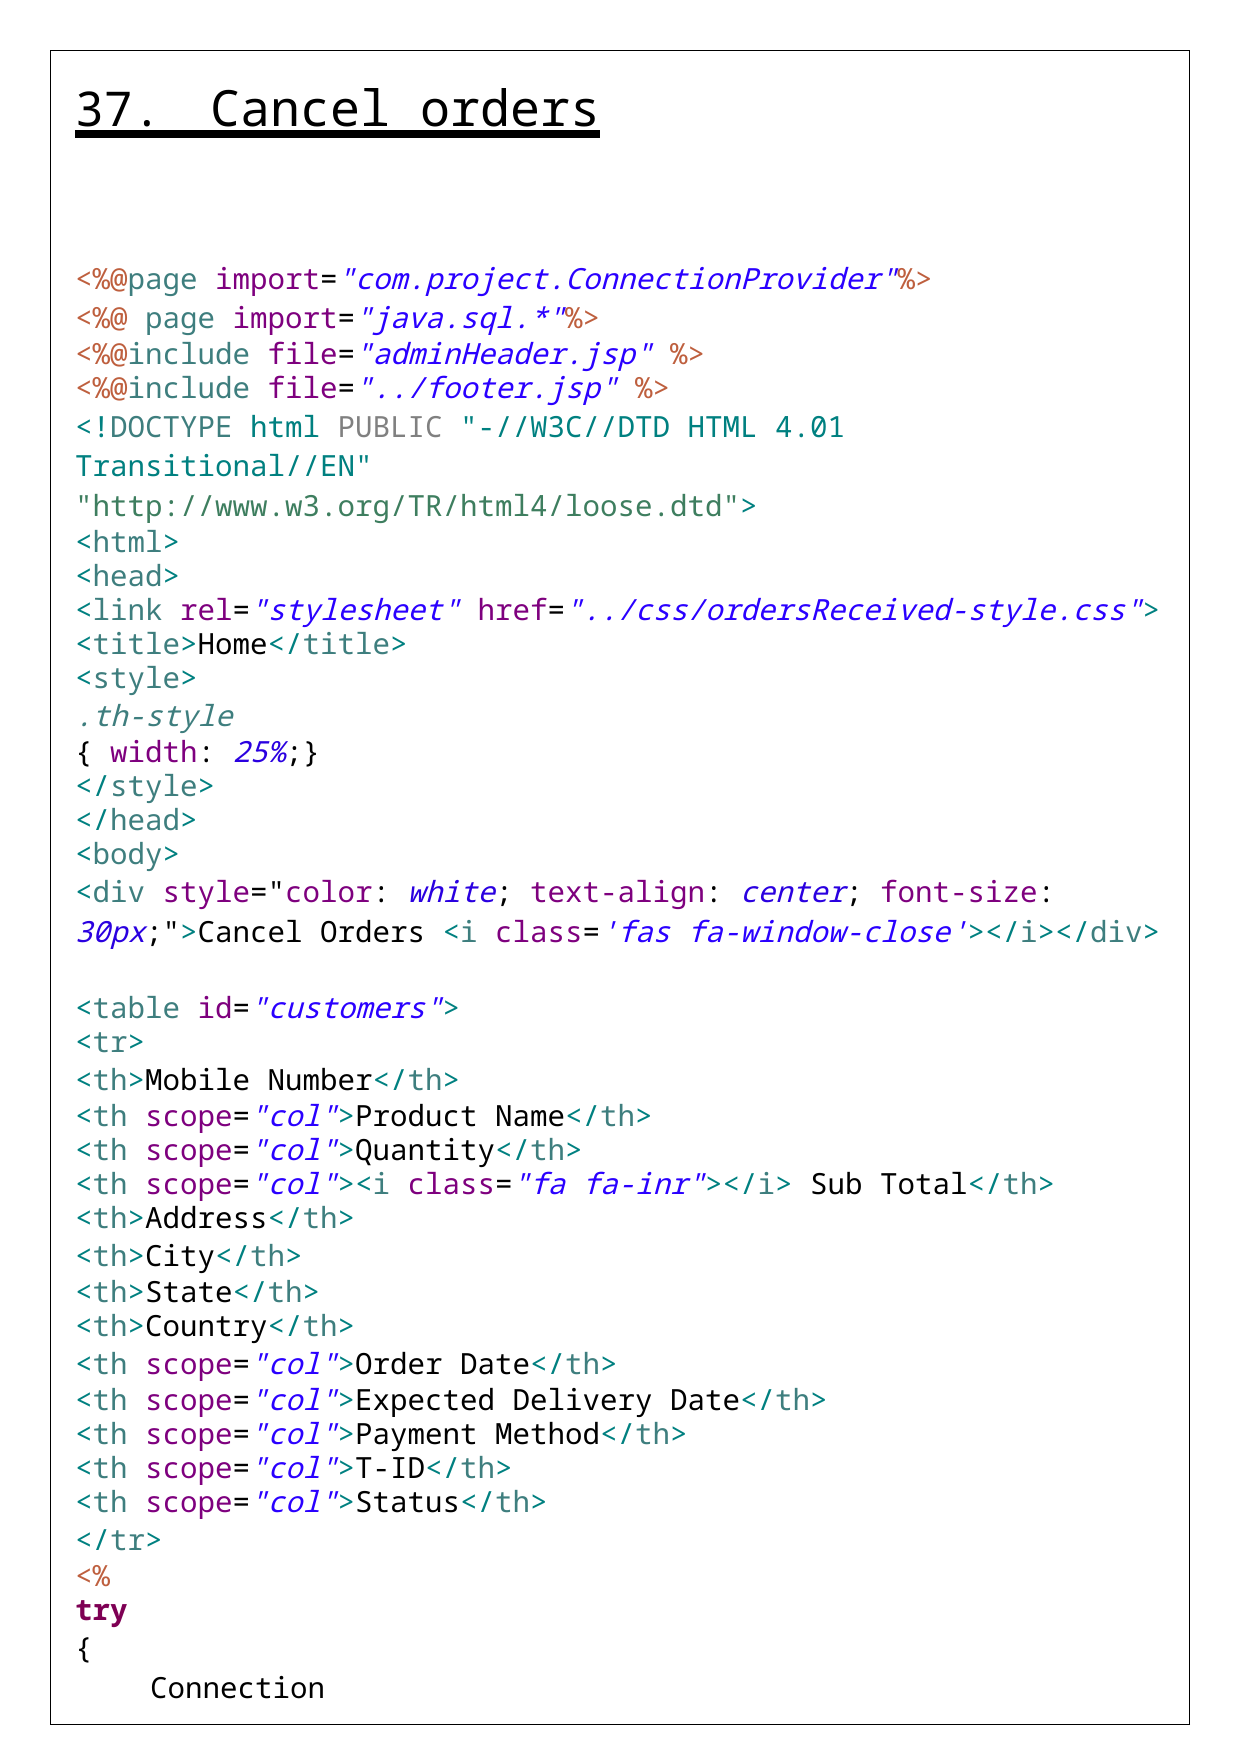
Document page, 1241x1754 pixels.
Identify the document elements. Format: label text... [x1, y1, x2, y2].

text <tr> [75, 1025, 1180, 1059]
subtitle Cancel orders [75, 73, 1180, 141]
text <th>City</th> [75, 1235, 1180, 1275]
text <th scope="col">Order Date</th> [75, 1343, 1180, 1383]
text <th scope="col">Payment Method</th> [75, 1417, 1180, 1451]
subtitle try [75, 1593, 1180, 1627]
text { [75, 1628, 1180, 1667]
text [150, 1667, 841, 1707]
text <table id="customers"> [75, 991, 1180, 1025]
text <div style="color: white; text-align: center; font-size: [75, 872, 1180, 911]
text <style> [75, 661, 1180, 696]
text <th scope="col">T-ID</th> [75, 1451, 1180, 1485]
text <body> [75, 838, 1180, 872]
text <%@ page import="java.sql.*"%> [75, 298, 1180, 337]
text <th>Mobile Number</th> [75, 1059, 1180, 1099]
text <%@include file="../footer.jsp" %> [75, 372, 1180, 406]
text </style> [75, 769, 1180, 803]
text <th>Country</th> [75, 1309, 1180, 1343]
text <th scope="col">Expected Delivery Date</th> [75, 1383, 1180, 1417]
text <html> [75, 525, 1180, 559]
text <th>Address</th> [75, 1201, 1180, 1235]
text <th>State</th> [75, 1275, 1180, 1309]
text <th scope="col">Product Name</th> [75, 1099, 1180, 1133]
text <th scope="col">Status</th> [75, 1485, 1180, 1519]
text <%@include file="adminHeader.jsp" %> [75, 338, 1180, 372]
text <link rel="stylesheet" href="../css/ordersReceived-style.css"> [75, 593, 1180, 627]
text <title>Home</title> [75, 627, 1180, 661]
text <th scope="col">Quantity</th> [75, 1133, 1180, 1167]
text </head> [75, 803, 1180, 838]
text { width: 25%;} [75, 735, 1180, 769]
text </tr> [75, 1519, 1180, 1559]
text 30px;">Cancel Orders <i class='fas fa-window-close'></i></div> [75, 912, 1180, 951]
text <!DOCTYPE html PUBLIC "-//W3C//DTD HTML 4.01 Transitional//EN" "http://www.w3.org/TR/html4/loose.dtd"> [75, 406, 1071, 525]
text .th-style [75, 696, 1180, 735]
text <head> [75, 559, 1180, 593]
text <% [75, 1559, 1180, 1593]
text <th scope="col"><i class="fa fa-inr"></i> Sub Total</th> [75, 1167, 1180, 1201]
text <%@page import="com.project.ConnectionProvider"%> [75, 258, 1180, 298]
